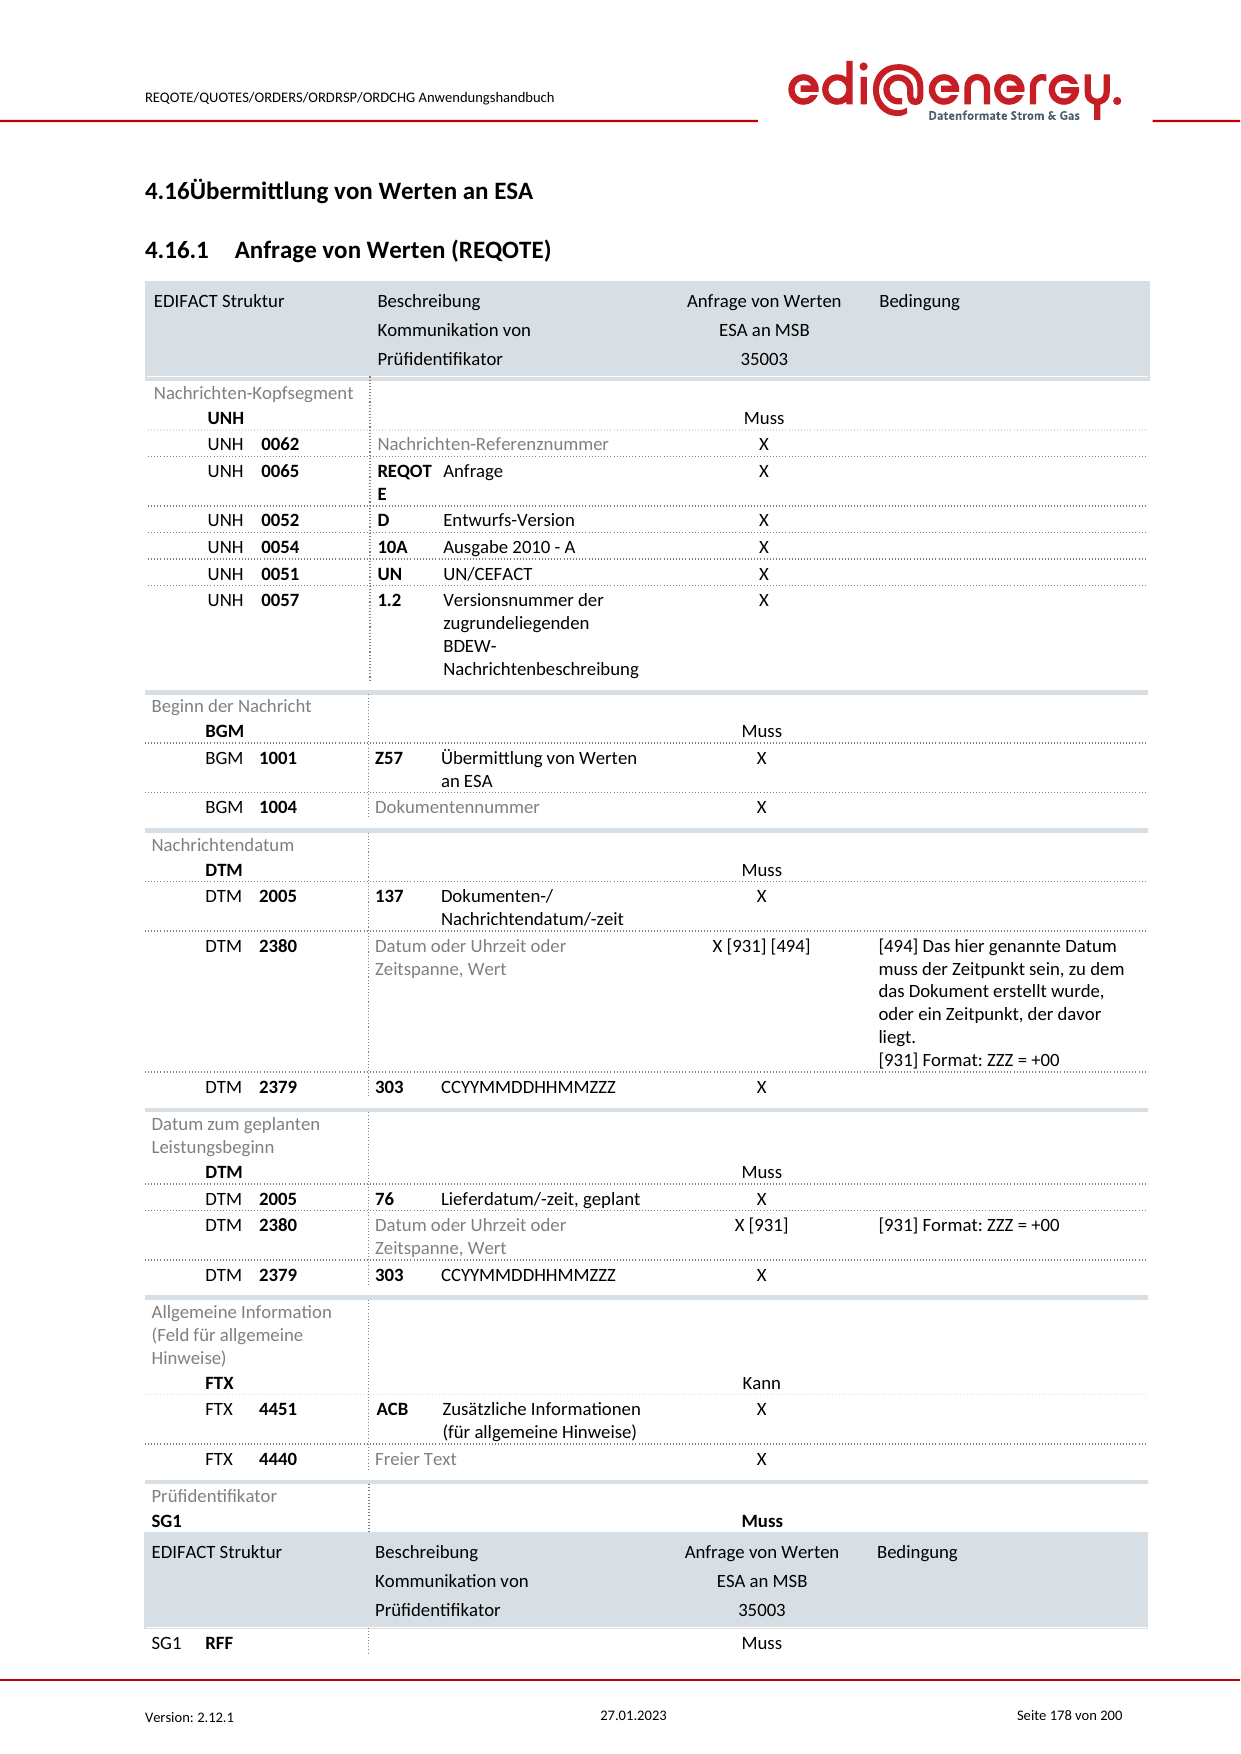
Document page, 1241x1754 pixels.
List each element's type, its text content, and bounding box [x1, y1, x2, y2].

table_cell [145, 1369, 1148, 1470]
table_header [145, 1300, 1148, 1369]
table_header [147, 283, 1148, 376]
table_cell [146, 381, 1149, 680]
subtitle Anfrage von Werten (REQOTE) [145, 231, 1122, 264]
subtitle Übermittlung von Werten an ESA [145, 173, 1122, 206]
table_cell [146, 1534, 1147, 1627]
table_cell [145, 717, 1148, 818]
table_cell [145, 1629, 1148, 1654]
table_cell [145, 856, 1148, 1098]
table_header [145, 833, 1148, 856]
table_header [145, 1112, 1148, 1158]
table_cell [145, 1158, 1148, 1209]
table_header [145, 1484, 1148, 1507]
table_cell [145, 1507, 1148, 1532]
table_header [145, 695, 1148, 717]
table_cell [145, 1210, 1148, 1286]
